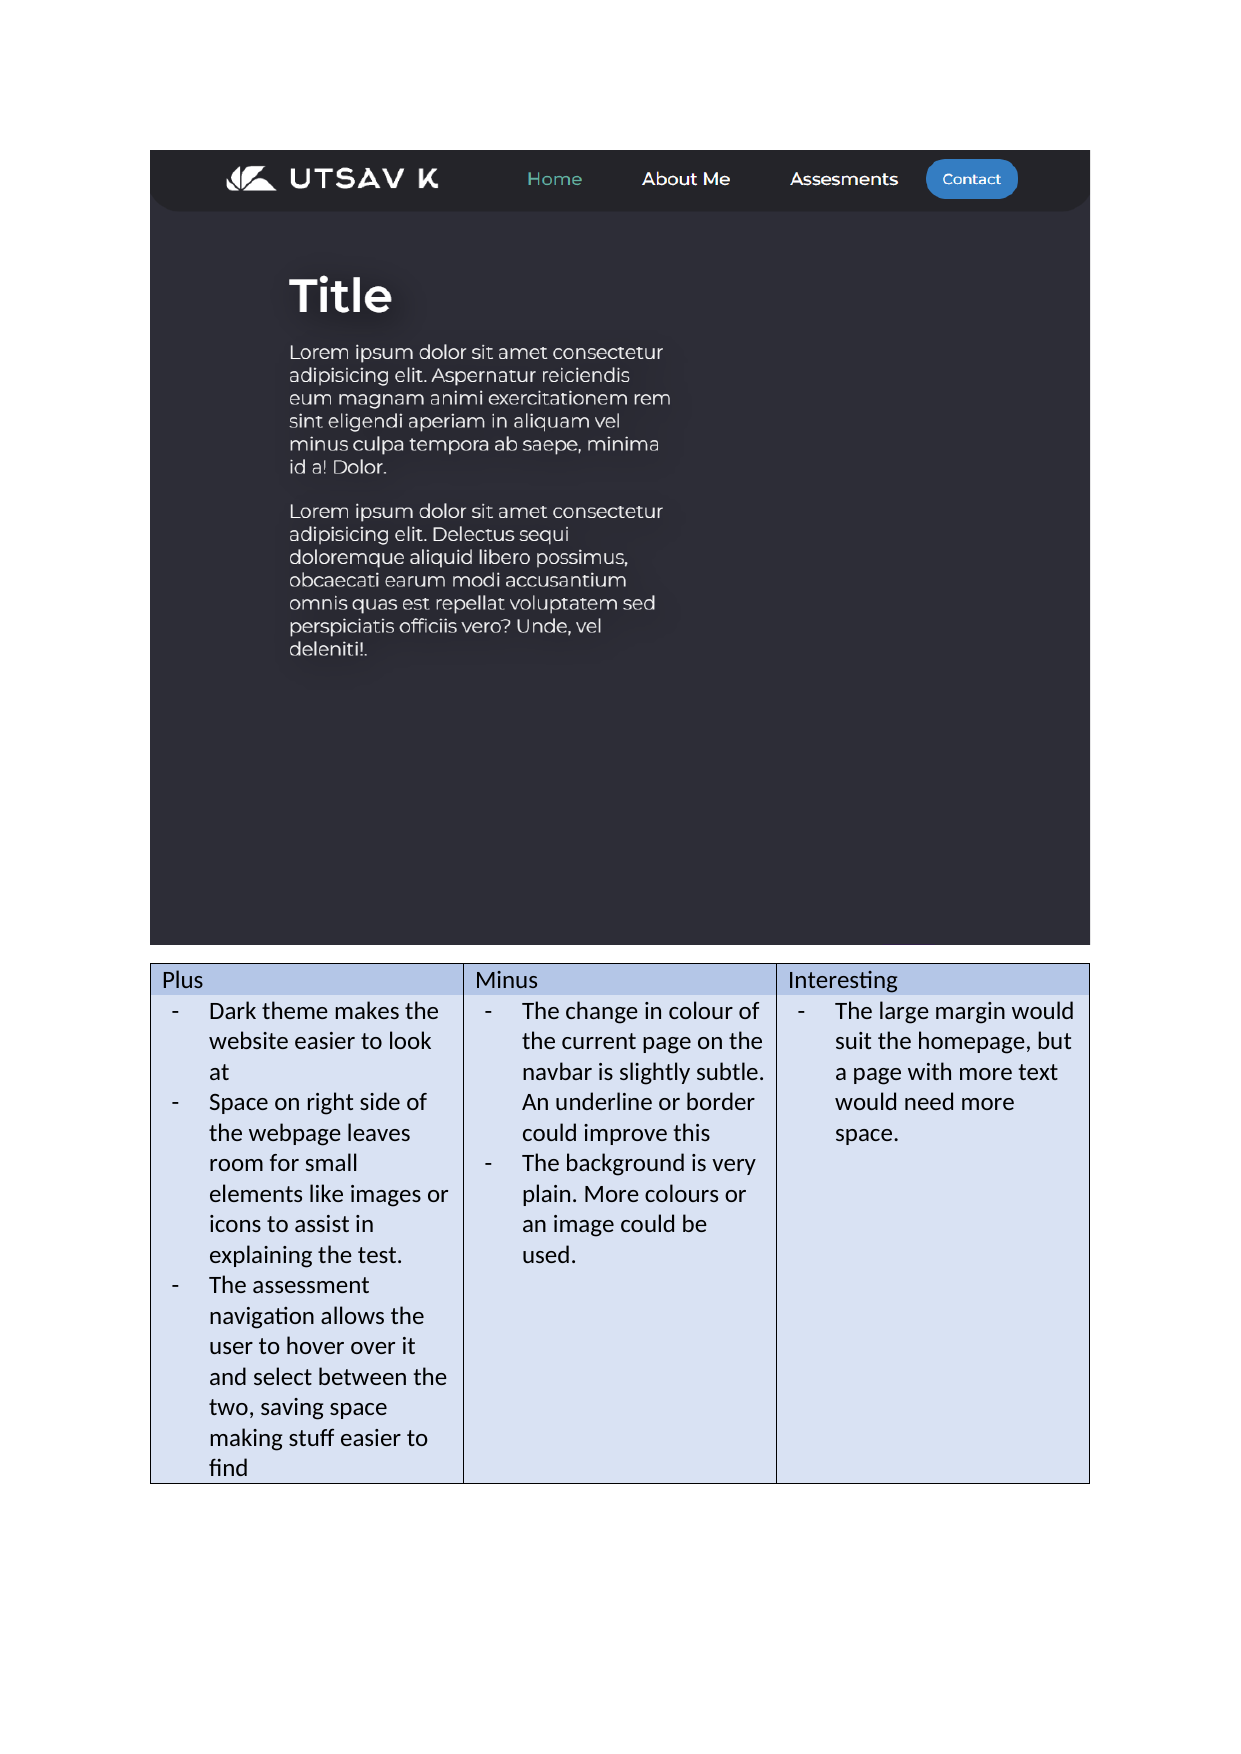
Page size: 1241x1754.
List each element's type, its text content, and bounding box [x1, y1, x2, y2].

table_header Interesting [777, 964, 1089, 995]
table_cell The change in colour of the current page on the navbar is slightly subtle. An underline or border could improve this The background is very plain. More colours or an image could be used. [464, 995, 776, 1483]
table_cell Dark theme makes the website easier to look at Space on right side of the webpage leaves room for small elements like images or icons to assist in explaining the test. The assessment navigation allows the user to hover over it and select between the two, saving space making stuff easier to find [151, 995, 463, 1483]
table_header Plus [151, 964, 463, 995]
table_cell The large margin would suit the homepage, but a page with more text would need more space. [777, 995, 1089, 1483]
picture [150, 150, 1091, 945]
table_header Minus [464, 964, 776, 995]
